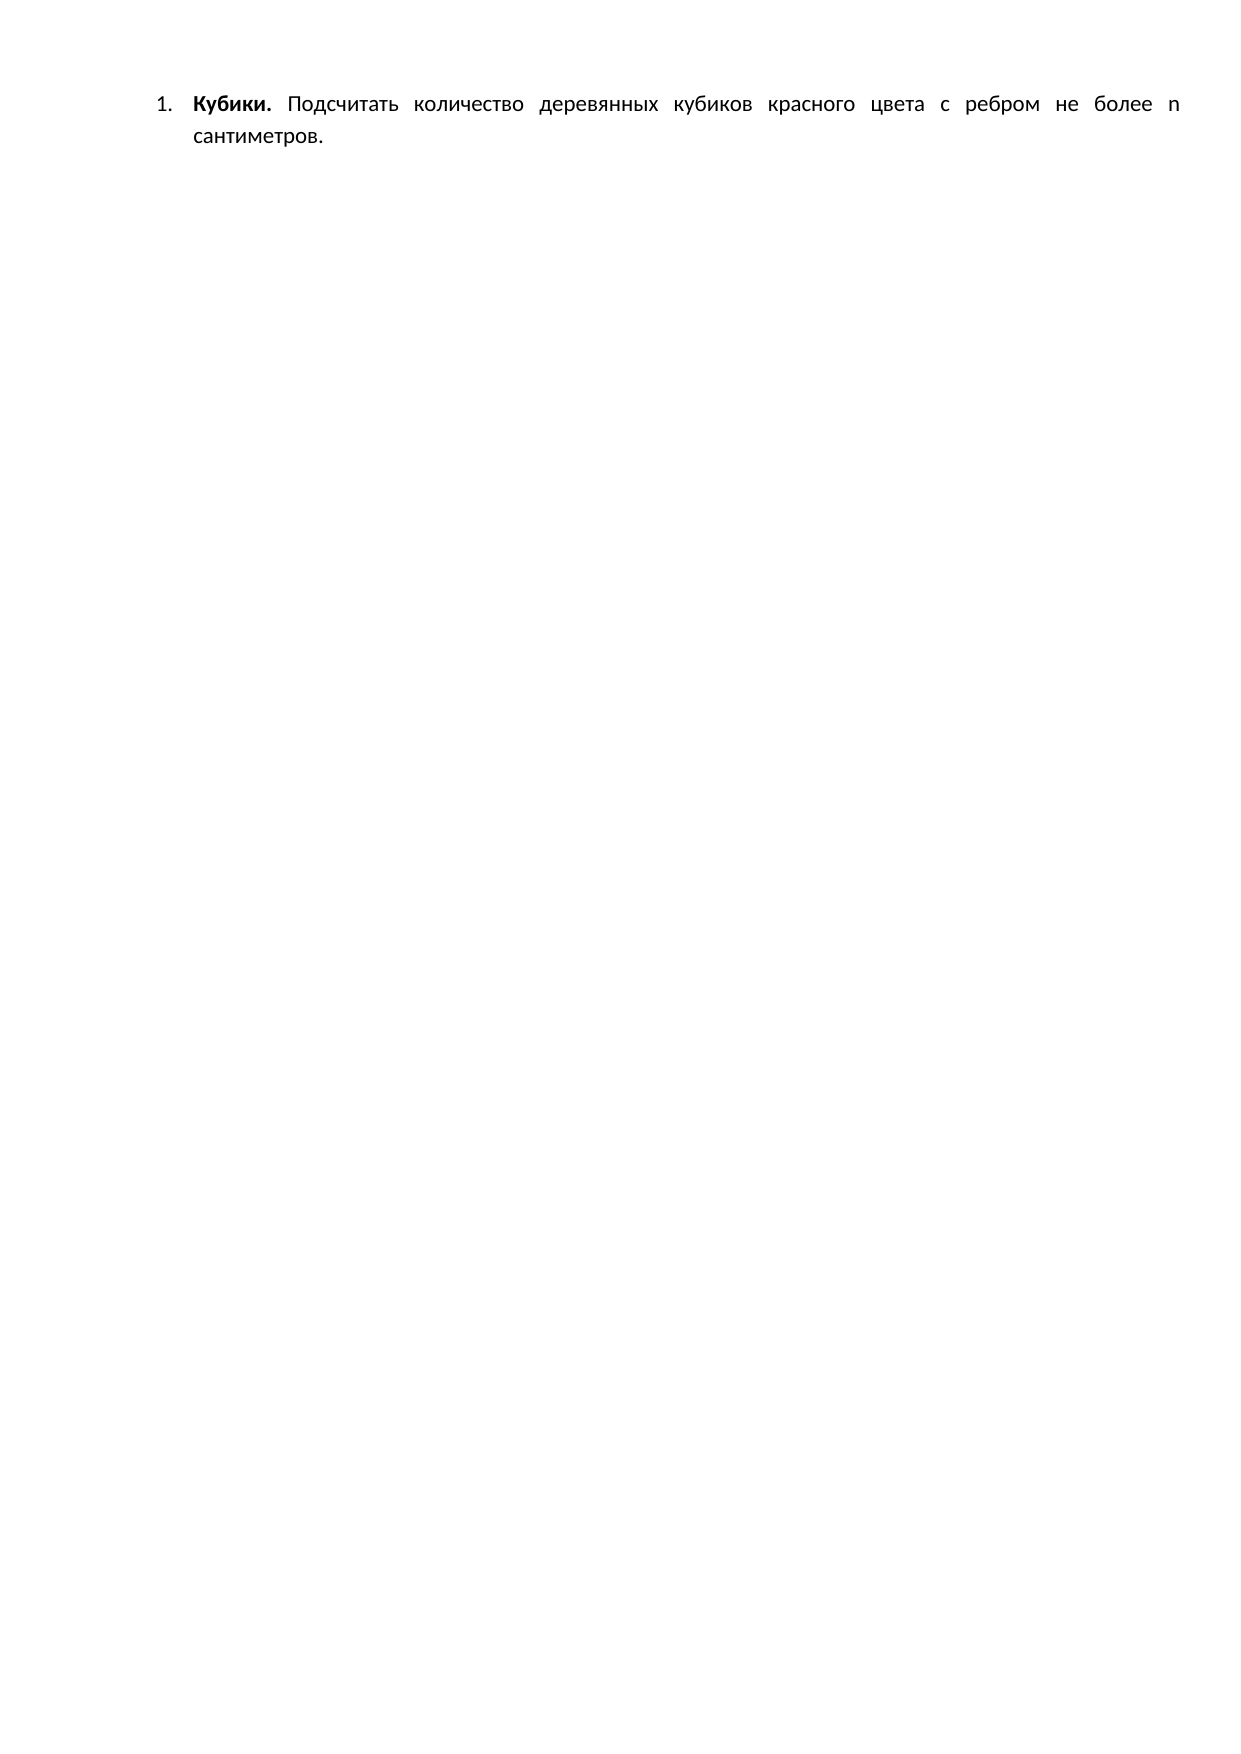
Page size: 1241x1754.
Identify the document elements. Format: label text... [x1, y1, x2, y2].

list Кубики. Подсчитать количество деревянных кубиков красного цвета с ребром не более n сантиметров. [156, 89, 1181, 149]
